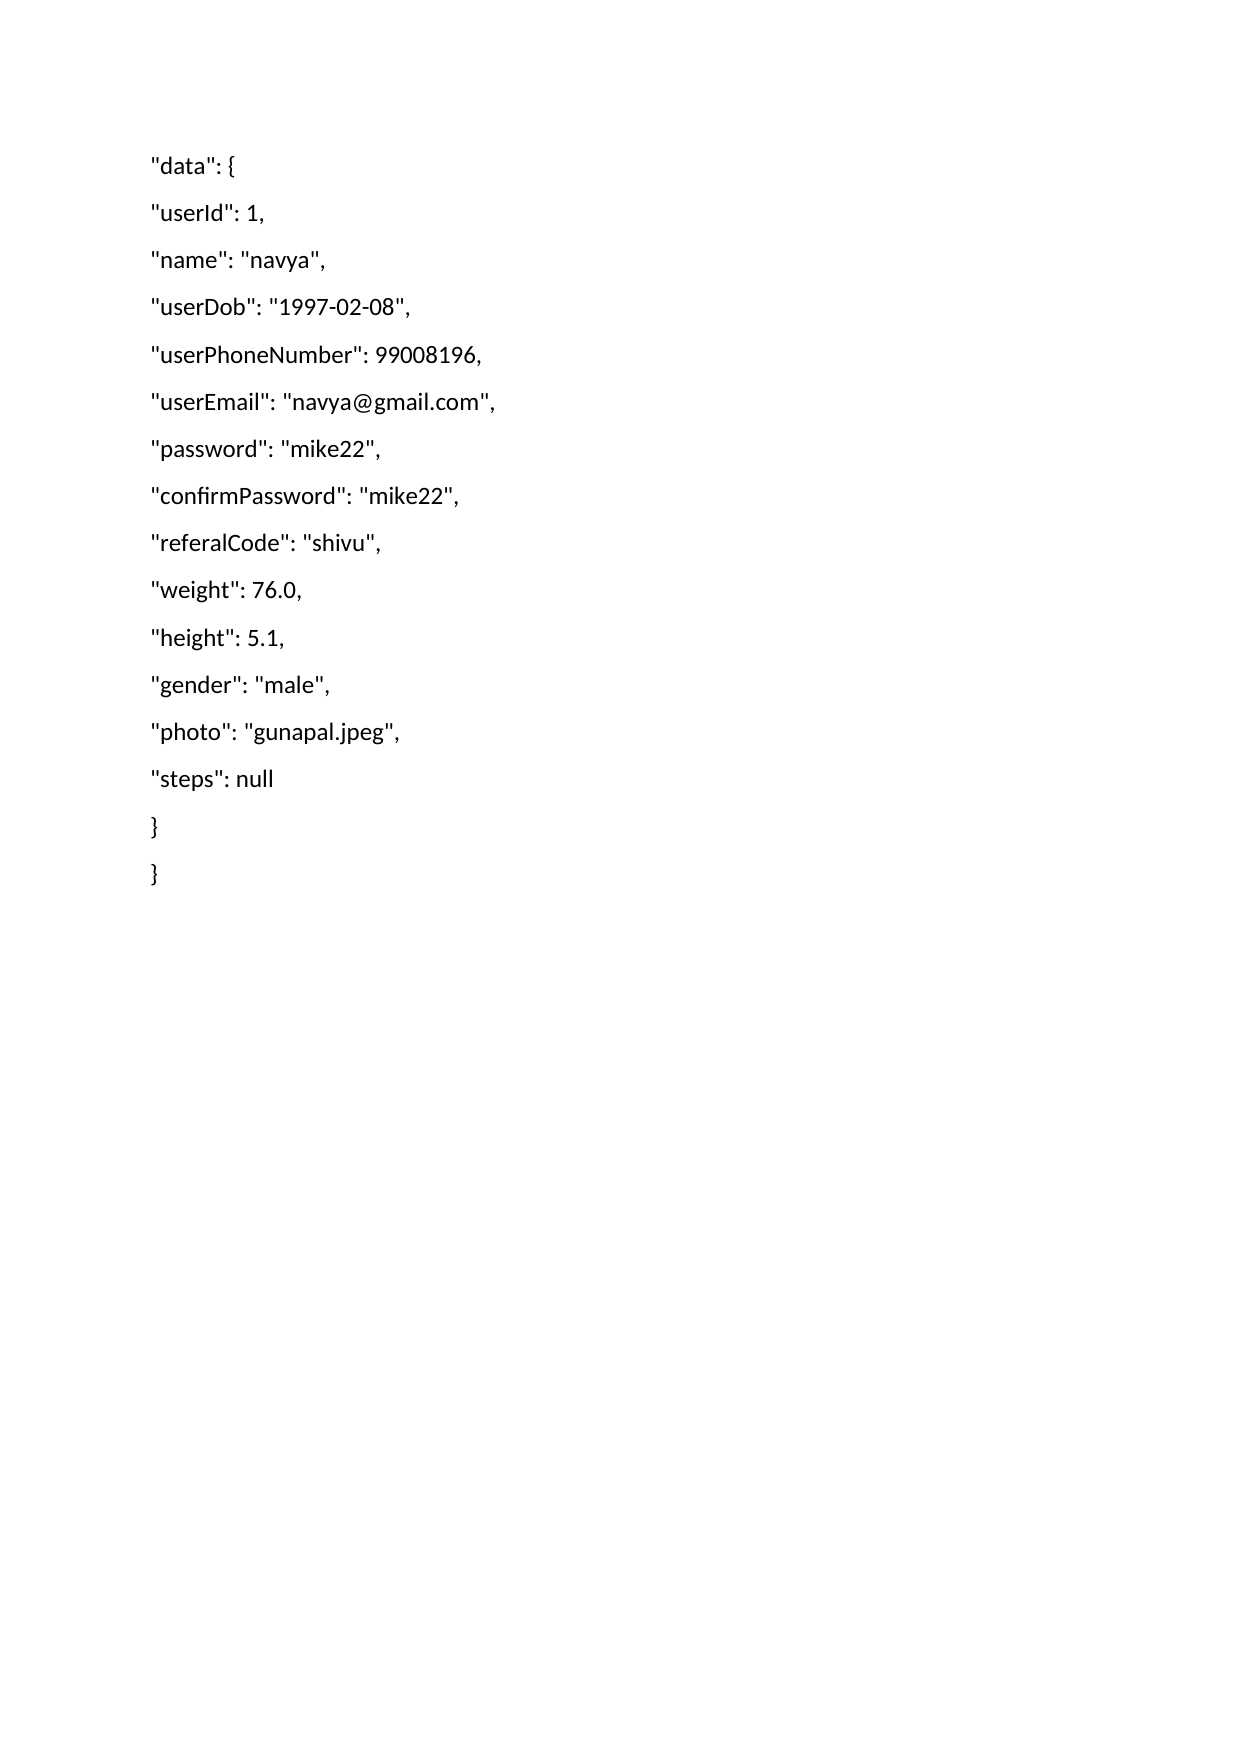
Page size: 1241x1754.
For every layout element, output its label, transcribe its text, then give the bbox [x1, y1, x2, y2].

text "steps": null [150, 763, 1090, 794]
text } [150, 858, 1090, 888]
text "referalCode": "shivu", [150, 527, 1090, 558]
text } [150, 811, 1090, 841]
text "data": { [150, 150, 1090, 181]
text "height": 5.1, [150, 622, 1090, 652]
text "photo": "gunapal.jpeg", [150, 716, 1090, 747]
text "confirmPassword": "mike22", [150, 480, 1090, 511]
text "userDob": "1997-02-08", [150, 292, 1090, 322]
text "userPhoneNumber": 99008196, [150, 339, 1090, 369]
text "weight": 76.0, [150, 575, 1090, 605]
text "userId": 1, [150, 197, 1090, 228]
text "userEmail": "navya@gmail.com", [150, 386, 1090, 416]
text "password": "mike22", [150, 433, 1090, 464]
text "name": "navya", [150, 244, 1090, 275]
text "gender": "male", [150, 669, 1090, 699]
